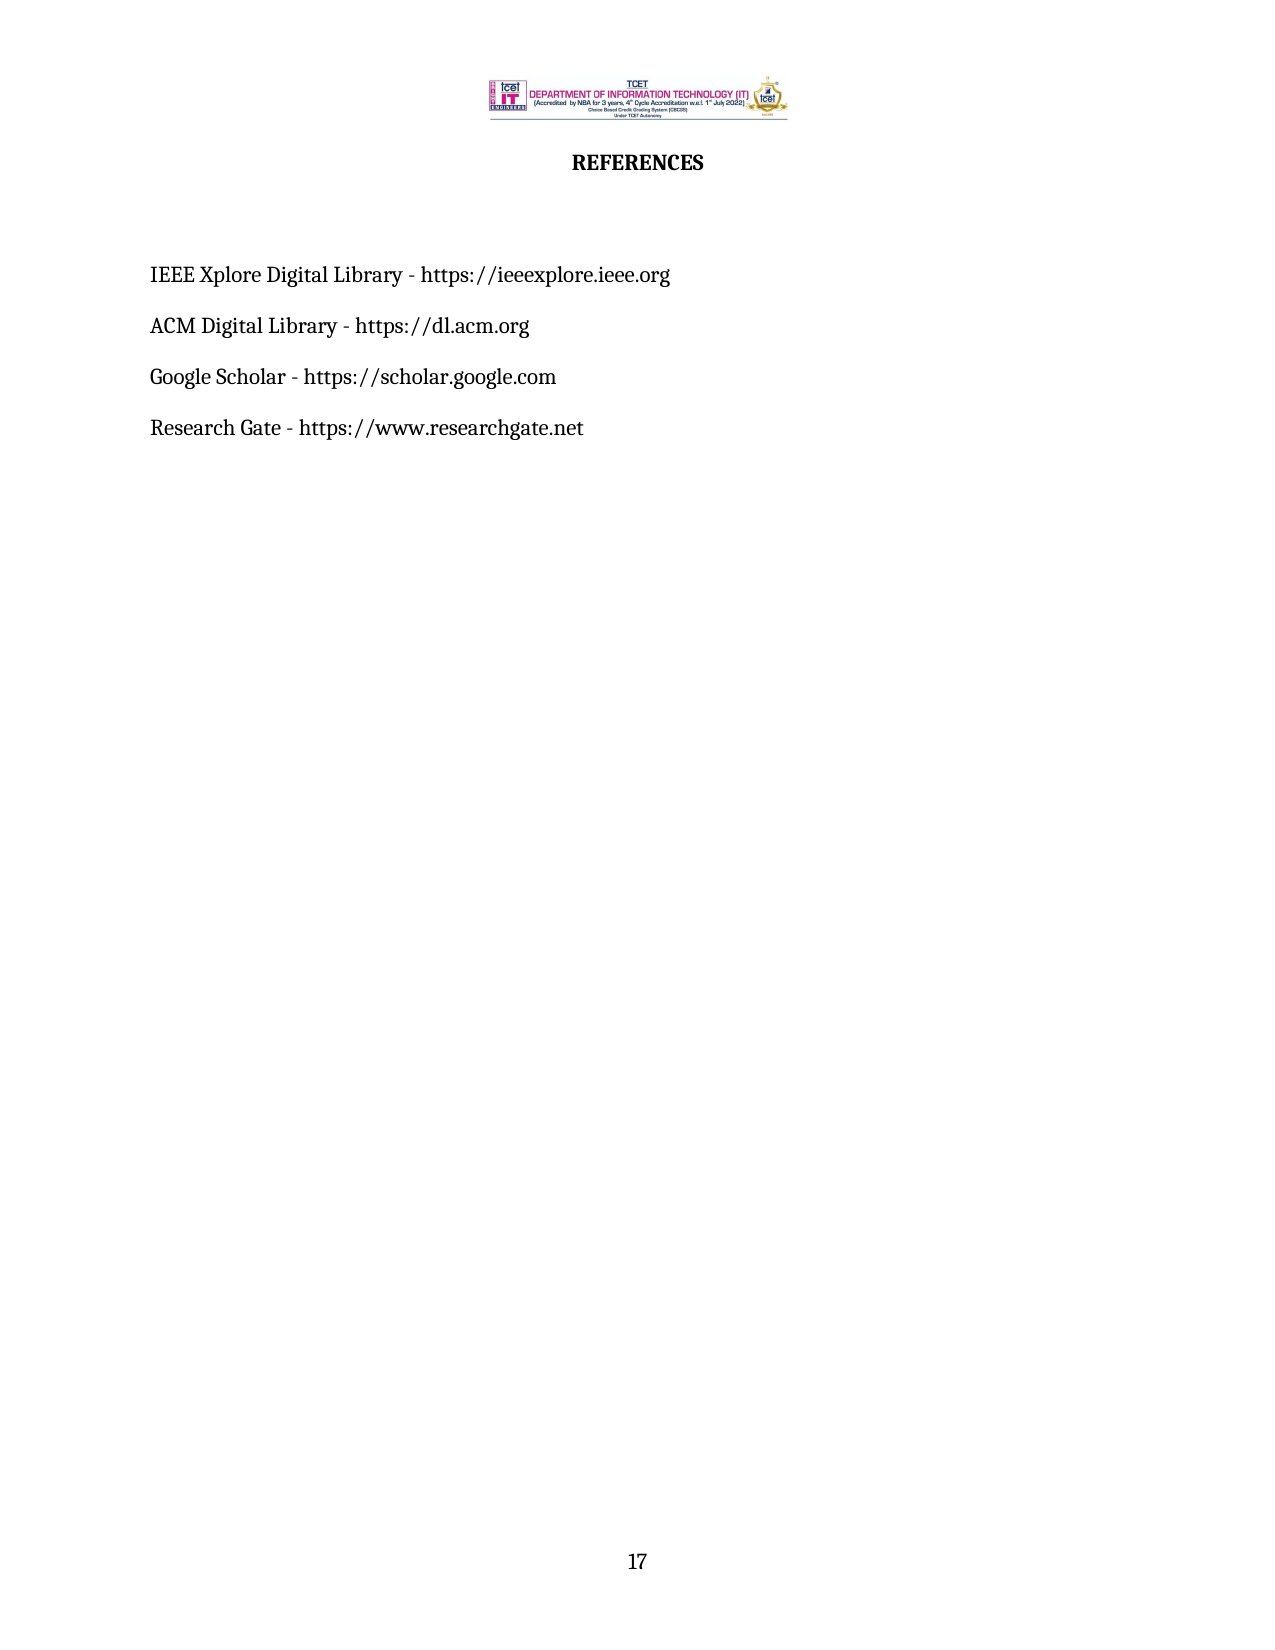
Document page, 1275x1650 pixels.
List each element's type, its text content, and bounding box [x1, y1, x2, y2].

text ACM Digital Library - https://dl.acm.org [150, 312, 1125, 339]
text Research Gate - https://www.researchgate.net [150, 414, 1125, 441]
text IEEE Xplore Digital Library - https://ieeexplore.ieee.org [150, 261, 1125, 288]
text REFERENCES [150, 150, 1125, 237]
text Google Scholar - https://scholar.google.com [150, 363, 1125, 390]
picture [487, 75, 788, 121]
